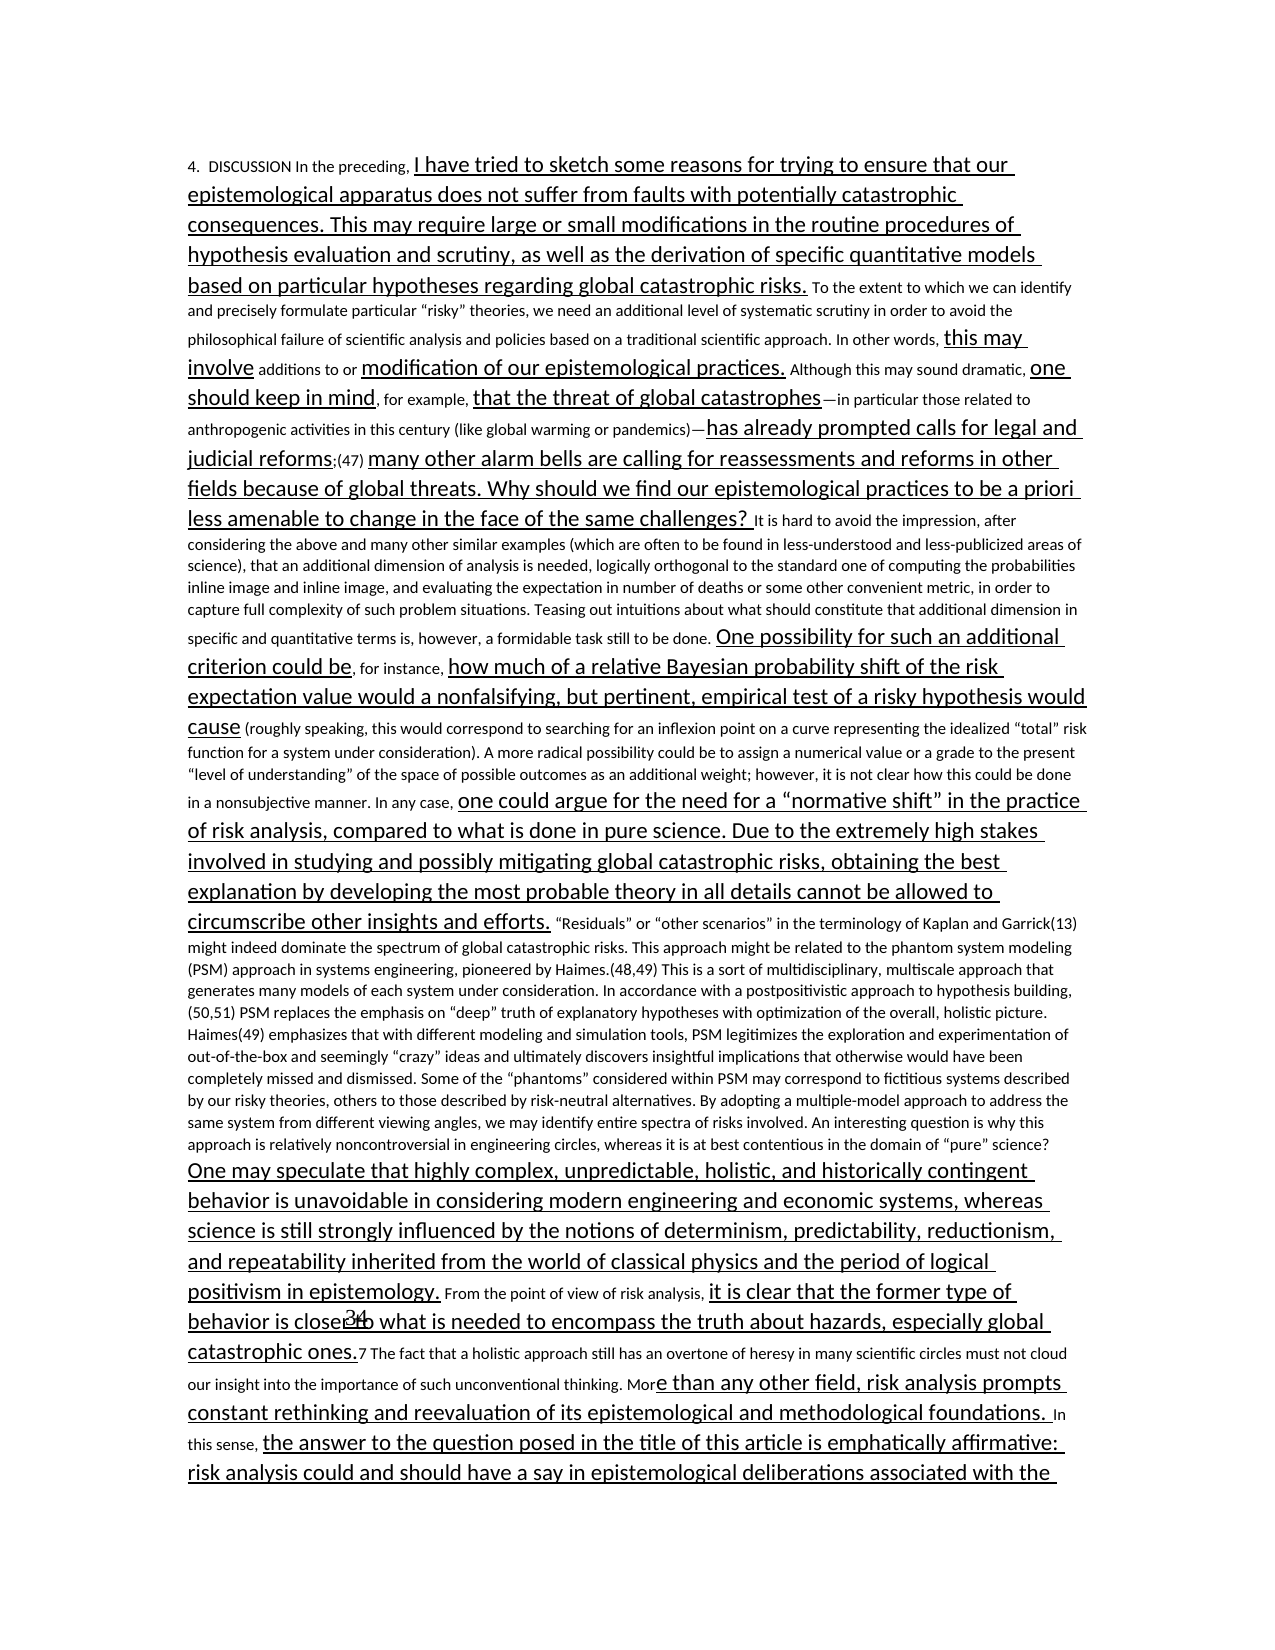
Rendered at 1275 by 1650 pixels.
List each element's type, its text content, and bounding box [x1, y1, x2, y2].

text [187, 707, 1087, 1486]
